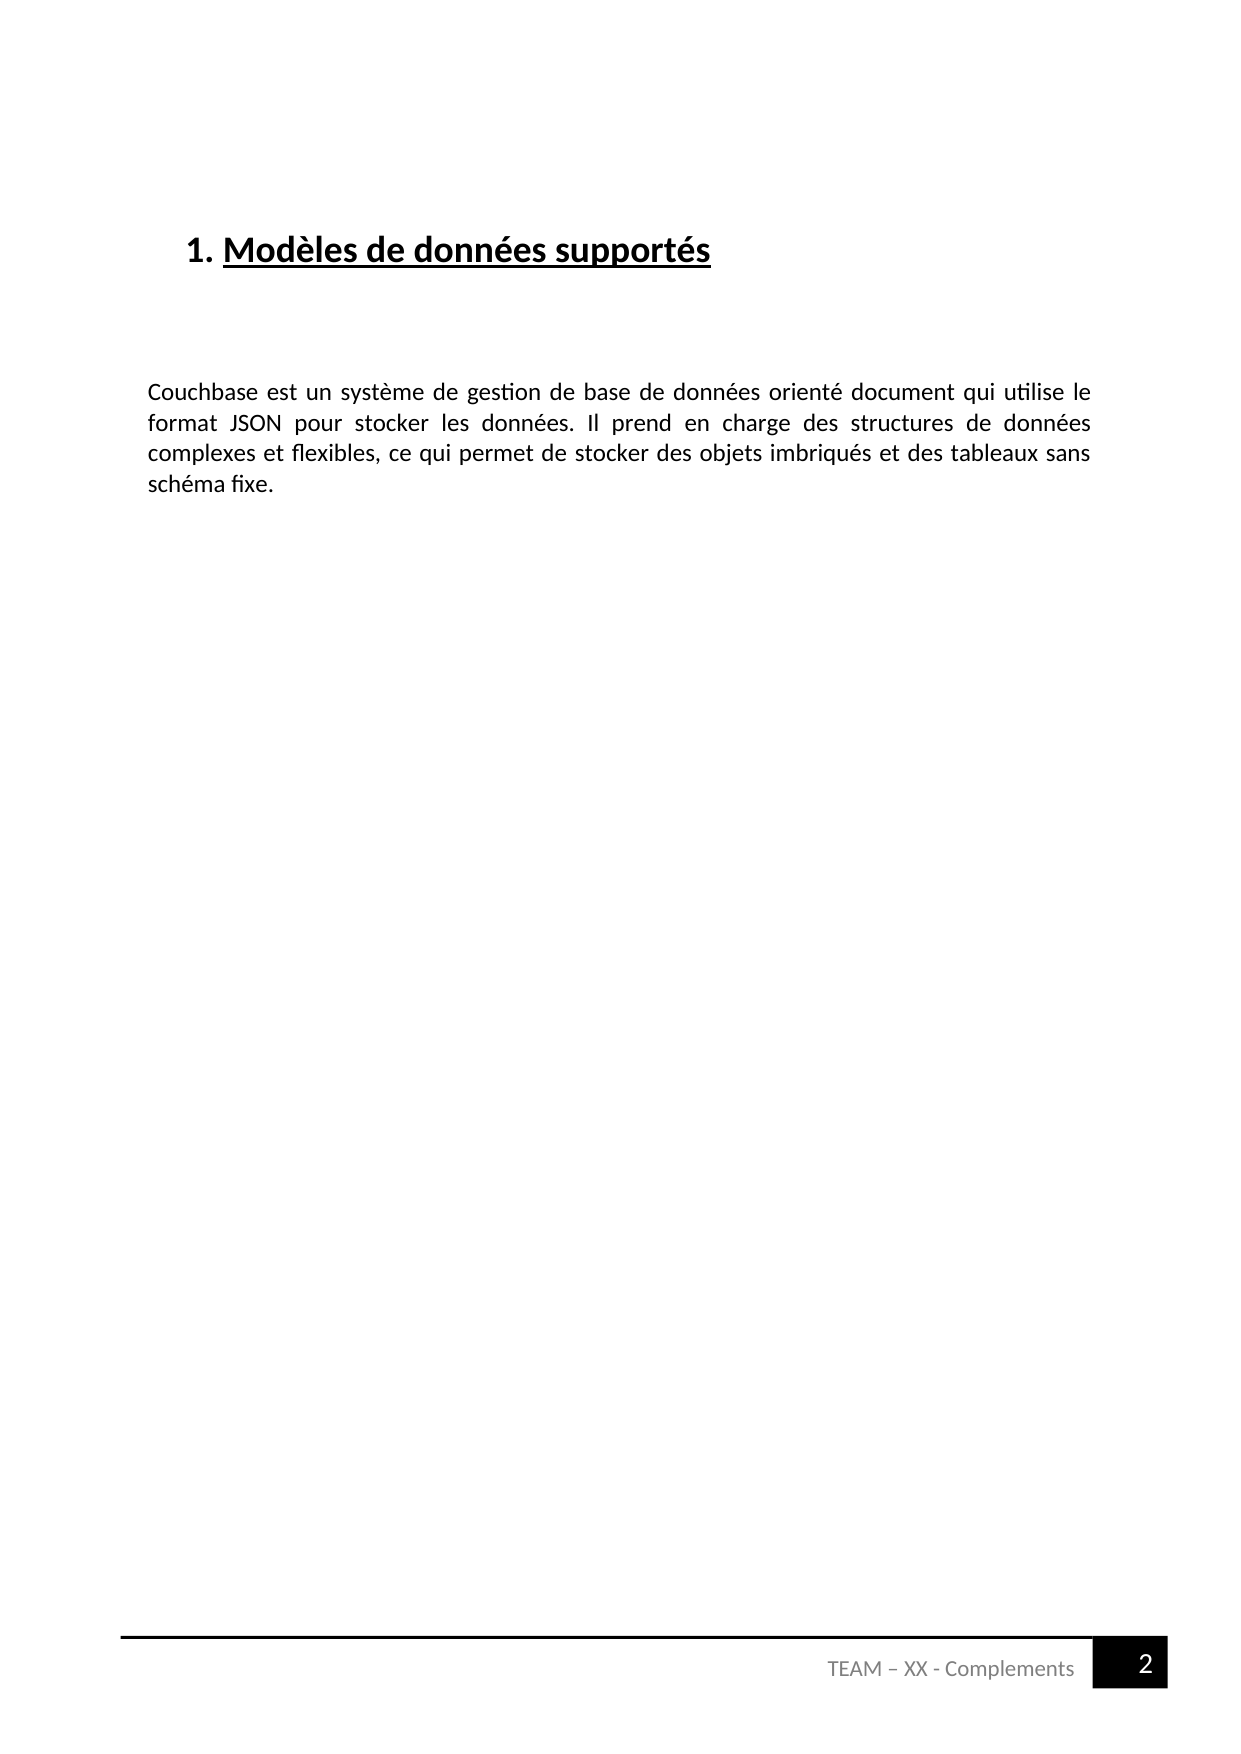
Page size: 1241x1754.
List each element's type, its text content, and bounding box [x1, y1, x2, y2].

list Modèles de données supportés [185, 226, 1093, 272]
text Couchbase est un système de gestion de base de données orienté document qui utilise le format JSON pour stocker les données. Il prend en charge des structures de données complexes et flexibles, ce qui permet de stocker des objets imbriqués et des tableaux sans schéma fixe. [148, 376, 1093, 498]
